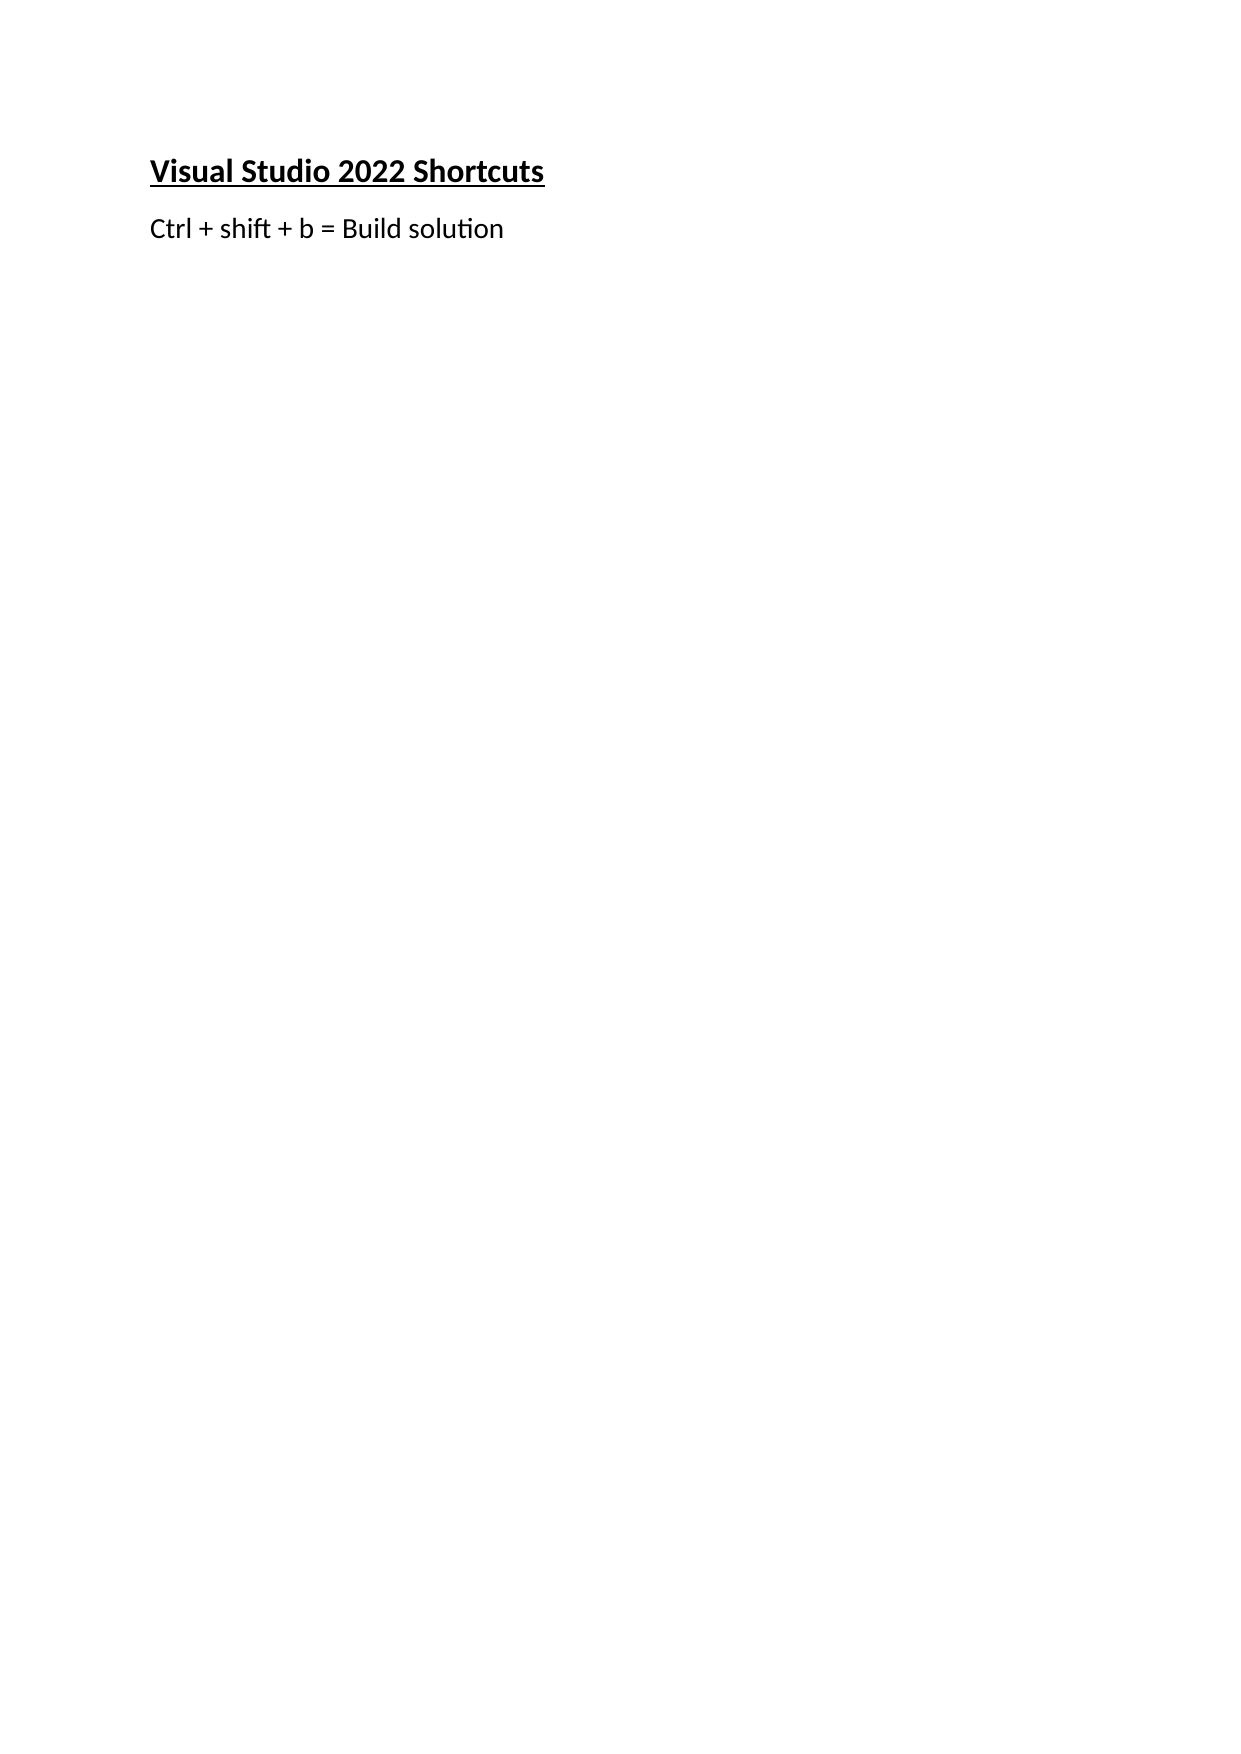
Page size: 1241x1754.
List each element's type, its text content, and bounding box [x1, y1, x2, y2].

text Ctrl + shift + b = Build solution [150, 211, 1090, 246]
text Visual Studio 2022 Shortcuts [150, 150, 1090, 191]
